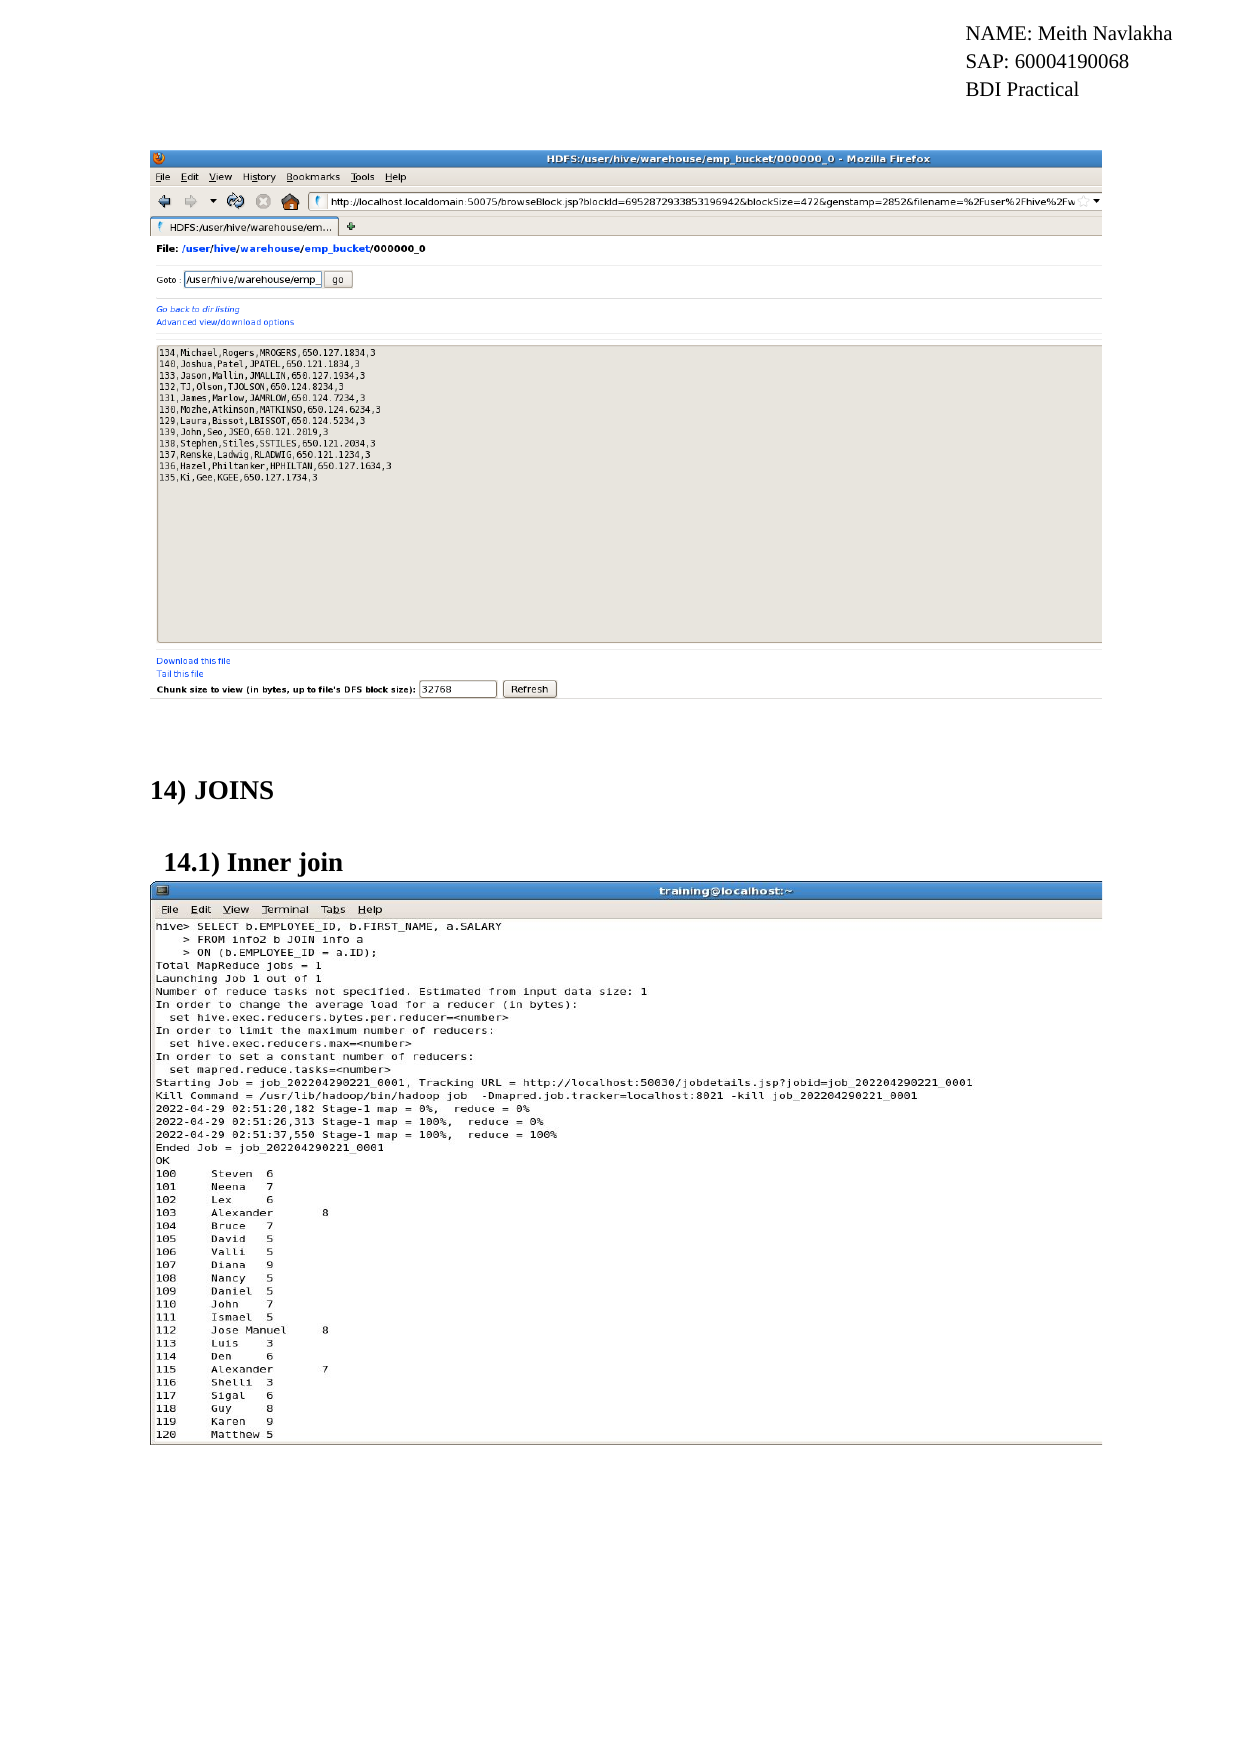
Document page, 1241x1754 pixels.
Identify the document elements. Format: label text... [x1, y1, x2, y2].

list JOINS [150, 774, 1090, 805]
picture [150, 881, 1103, 1445]
picture [150, 150, 1102, 699]
text 14.1) Inner join [150, 846, 1090, 877]
